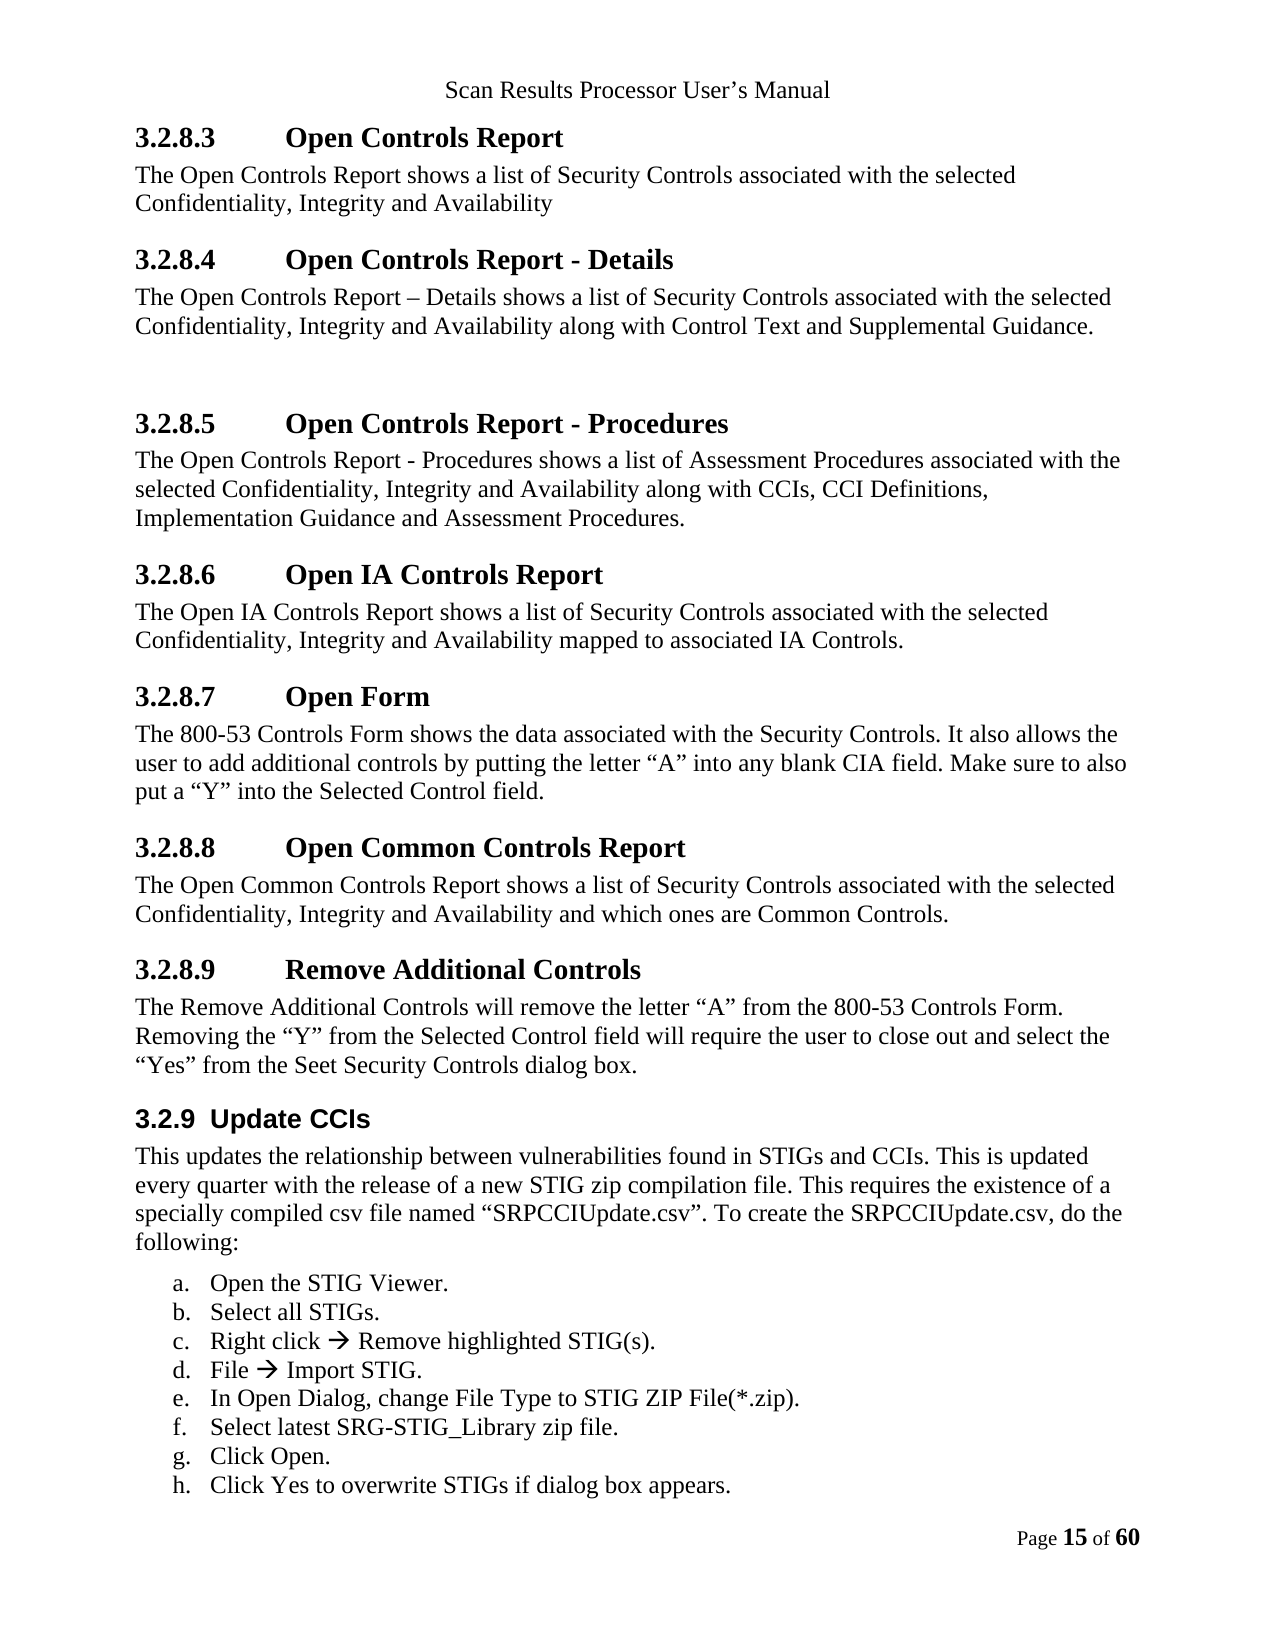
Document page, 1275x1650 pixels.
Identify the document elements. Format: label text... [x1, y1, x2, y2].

subtitle Open Controls Report - Procedures [135, 406, 1140, 439]
text The Open IA Controls Report shows a list of Security Controls associated with the selected Confidentiality, Integrity and Availability mapped to associated IA Controls. [135, 597, 1140, 654]
list Select all STIGs. [172, 1297, 1140, 1326]
list In Open Dialog, change File Type to STIG ZIP File(*.zip). [172, 1383, 1140, 1412]
text The 800-53 Controls Form shows the data associated with the Security Controls. It also allows the user to add additional controls by putting the letter “A” into any blank CIA field. Make sure to also put a “Y” into the Selected Control field. [135, 719, 1140, 805]
subtitle Open Controls Report - Details [135, 242, 1140, 276]
subtitle Open Controls Report [135, 120, 1140, 153]
list Select latest SRG-STIG_Library zip file. [172, 1412, 1140, 1441]
text The Remove Additional Controls will remove the letter “A” from the 800-53 Controls Form. Removing the “Y” from the Selected Control field will require the user to close out and select the “Yes” from the Seet Security Controls dialog box. [135, 992, 1140, 1078]
list Right click Remove highlighted STIG(s). [172, 1326, 1140, 1355]
subtitle Open Common Controls Report [135, 830, 1140, 864]
text The Open Controls Report - Procedures shows a list of Assessment Procedures associated with the selected Confidentiality, Integrity and Availability along with CCIs, CCI Definitions, Implementation Guidance and Assessment Procedures. [135, 446, 1140, 532]
list Click Yes to overwrite STIGs if dialog box appears. [172, 1470, 1140, 1498]
text The Open Common Controls Report shows a list of Security Controls associated with the selected Confidentiality, Integrity and Availability and which ones are Common Controls. [135, 870, 1140, 927]
text This updates the relationship between vulnerabilities found in STIGs and CCIs. This is updated every quarter with the release of a new STIG zip compilation file. This requires the existence of a specially compiled csv file named “SRPCCIUpdate.csv”. To create the SRPCCIUpdate.csv, do the following: [135, 1141, 1140, 1256]
text The Open Controls Report shows a list of Security Controls associated with the selected Confidentiality, Integrity and Availability [135, 160, 1140, 217]
list File Import STIG. [172, 1355, 1140, 1383]
subtitle Remove Additional Controls [135, 952, 1140, 986]
subtitle Update CCIs [135, 1103, 1140, 1135]
subtitle Open Form [135, 679, 1140, 713]
text The Open Controls Report – Details shows a list of Security Controls associated with the selected Confidentiality, Integrity and Availability along with Control Text and Supplemental Guidance. [135, 282, 1140, 339]
list Open the STIG Viewer. [172, 1268, 1140, 1297]
subtitle Open IA Controls Report [135, 557, 1140, 590]
list Click Open. [172, 1441, 1140, 1470]
